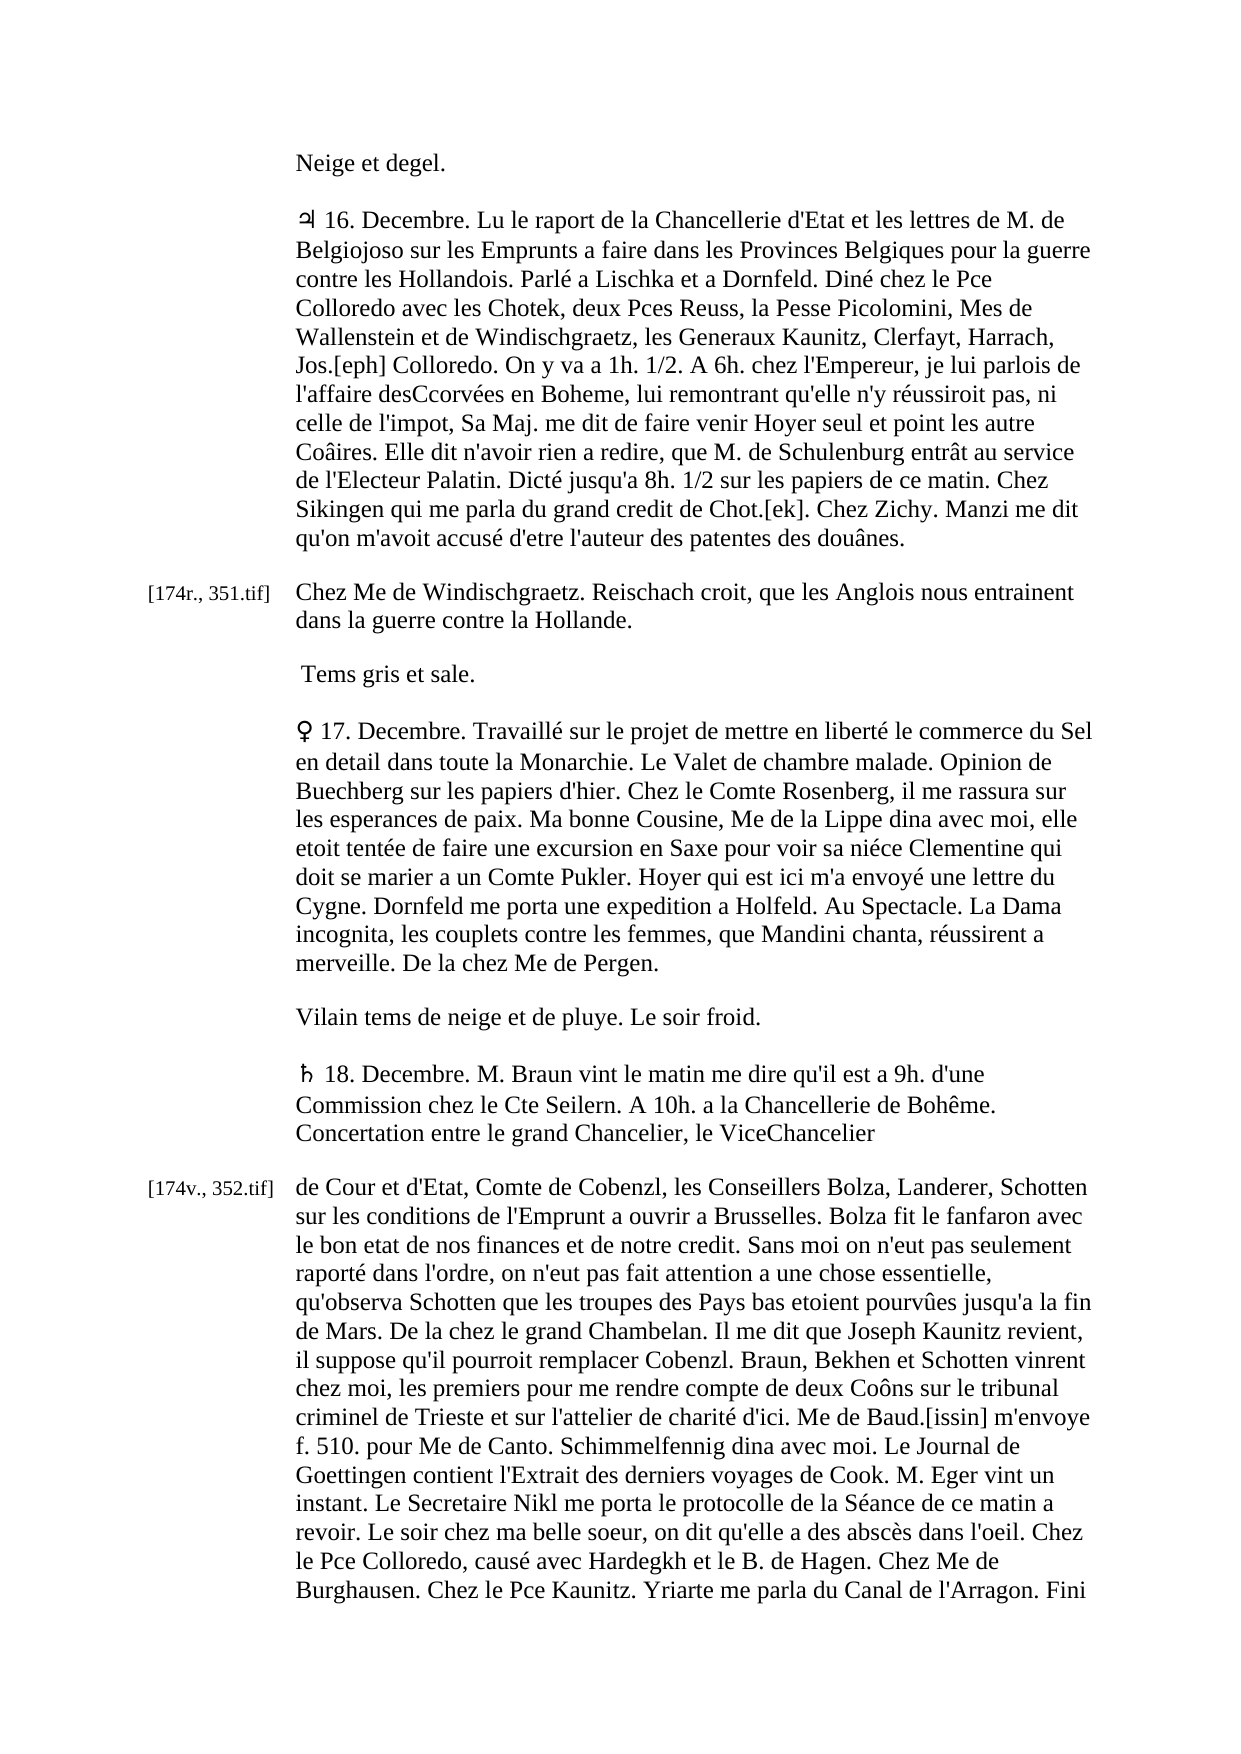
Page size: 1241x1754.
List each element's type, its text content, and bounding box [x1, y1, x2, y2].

text ♄ 18. Decembre. M. Braun vint le matin me dire qu'il est a 9h. d'une Commission chez le Cte Seilern. A 10h. a la Chancellerie de Bohême. Concertation entre le grand Chancelier, le ViceChancelier [295, 1056, 1093, 1147]
text Vilain tems de neige et de pluye. Le soir froid. [295, 1002, 1093, 1031]
text ♃ 16. Decembre. Lu le raport de la Chancellerie d'Etat et les lettres de M. de Belgiojoso sur les Emprunts a faire dans les Provinces Belgiques pour la guerre contre les Hollandois. Parlé a Lischka et a Dornfeld. Diné chez le Pce Colloredo avec les Chotek, deux Pces Reuss, la Pesse Picolomini, Mes de Wallenstein et de Windischgraetz, les Generaux Kaunitz, Clerfayt, Harrach, Jos.[eph] Colloredo. On y va a 1h. 1/2. A 6h. chez l'Empereur, je lui parlois de l'affaire desCcorvées en Boheme, lui remontrant qu'elle n'y réussiroit pas, ni celle de l'impot, Sa Maj. me dit de faire venir Hoyer seul et point les autre Coâires. Elle dit n'avoir rien a redire, que M. de Schulenburg entrât au service de l'Electeur Palatin. Dicté jusqu'a 8h. 1/2 sur les papiers de ce matin. Chez Sikingen qui me parla du grand credit de Chot.[ek]. Chez Zichy. Manzi me dit qu'on m'avoit accusé d'etre l'auteur des patentes des douânes. [295, 201, 1093, 552]
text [148, 1172, 1093, 1603]
text Neige et degel. [295, 148, 1093, 176]
text [174r., 351.tif] Chez Me de Windischgraetz. Reischach croit, que les Anglois nous entrainent dans la guerre contre la Hollande. [148, 577, 1093, 634]
text ♀ 17. Decembre. Travaillé sur le projet de mettre en liberté le commerce du Sel en detail dans toute la Monarchie. Le Valet de chambre malade. Opinion de Buechberg sur les papiers d'hier. Chez le Comte Rosenberg, il me rassura sur les esperances de paix. Ma bonne Cousine, Me de la Lippe dina avec moi, elle etoit tentée de faire une excursion en Saxe pour voir sa niéce Clementine qui doit se marier a un Comte Pukler. Hoyer qui est ici m'a envoyé une lettre du Cygne. Dornfeld me porta une expedition a Holfeld. Au Spectacle. La Dama incognita, les couplets contre les femmes, que Mandini chanta, réussirent a merveille. De la chez Me de Pergen. [295, 713, 1093, 977]
text Tems gris et sale. [295, 659, 1093, 688]
